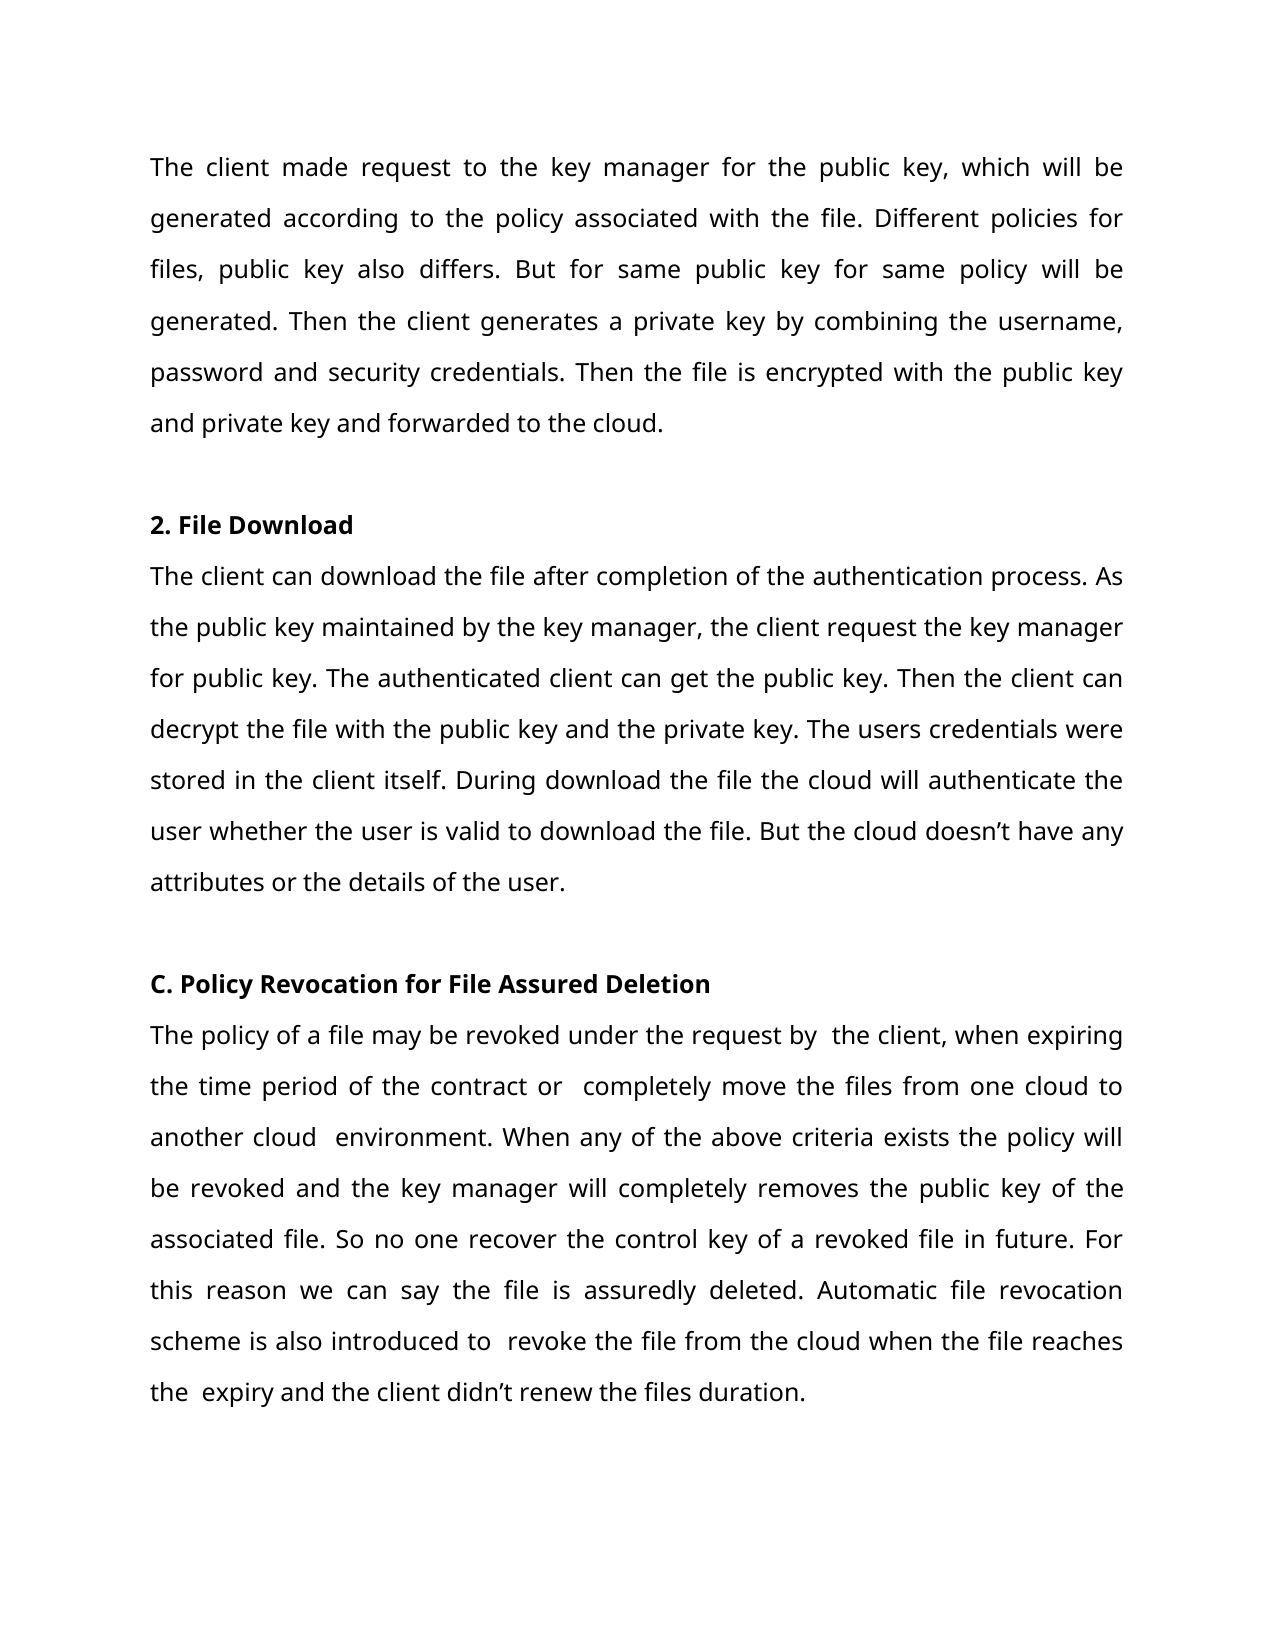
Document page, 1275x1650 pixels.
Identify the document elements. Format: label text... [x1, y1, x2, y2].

text The client can download the file after completion of the authentication process. As the public key maintained by the key manager, the client request the key manager for public key. The authenticated client can get the public key. Then the client can decrypt the file with the public key and the private key. The users credentials were stored in the client itself. During download the file the cloud will authenticate the user whether the user is valid to download the file. But the cloud doesn’t have any attributes or the details of the user. [150, 558, 1125, 899]
text The client made request to the key manager for the public key, which will be generated according to the policy associated with the file. Different policies for files, public key also differs. But for same public key for same policy will be generated. Then the client generates a private key by combining the username, password and security credentials. Then the file is encrypted with the public key and private key and forwarded to the cloud. [150, 150, 1125, 439]
text 2. File Download [150, 507, 1125, 541]
text The policy of a file may be revoked under the request by the client, when expiring the time period of the contract or completely move the files from one cloud to another cloud environment. When any of the above criteria exists the policy will be revoked and the key manager will completely removes the public key of the associated file. So no one recover the control key of a revoked file in future. For this reason we can say the file is assuredly deleted. Automatic file revocation scheme is also introduced to revoke the file from the cloud when the file reaches the expiry and the client didn’t renew the files duration. [150, 1018, 1125, 1409]
text C. Policy Revocation for File Assured Deletion [150, 967, 1125, 1001]
